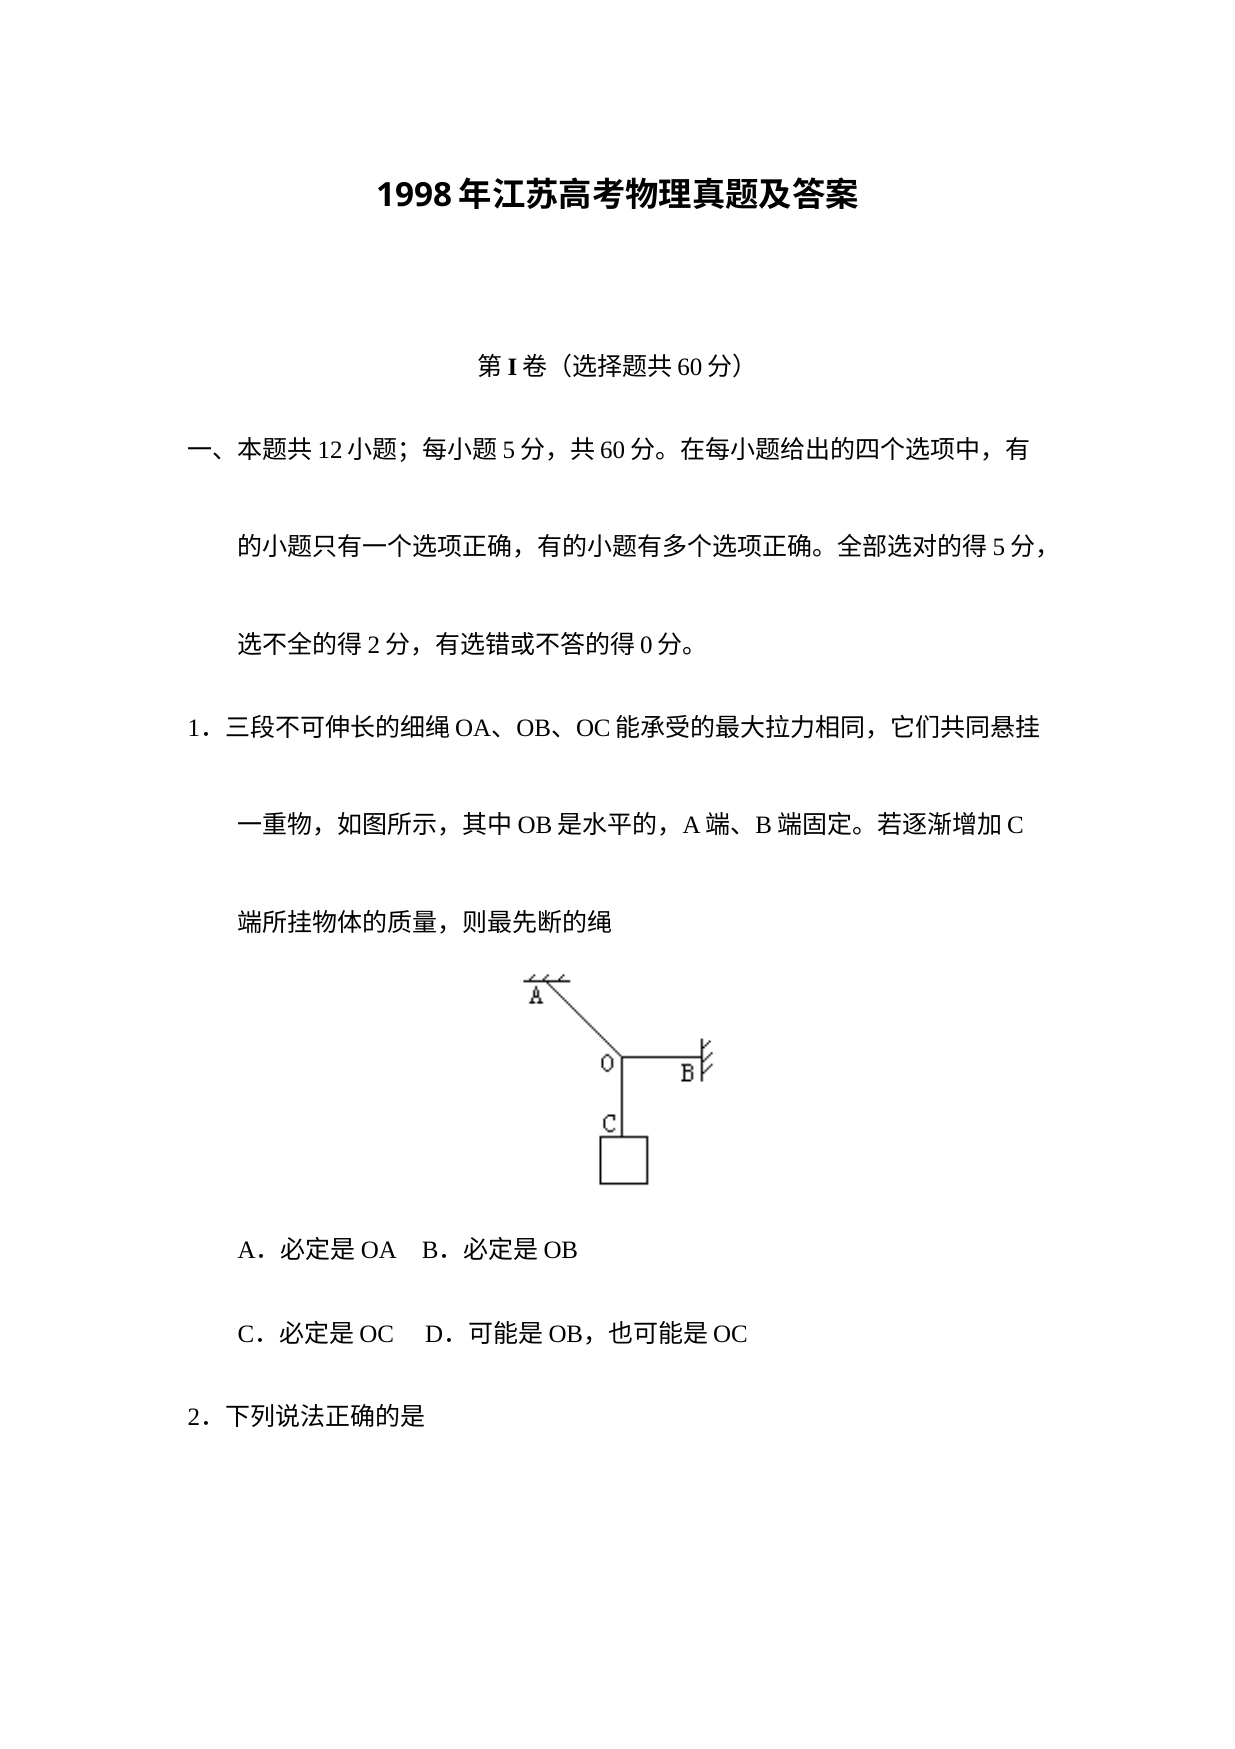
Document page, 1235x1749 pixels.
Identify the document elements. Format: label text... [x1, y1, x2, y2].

text 一、本题共12小题；每小题5分，共60分。在每小题给出的四个选项中，有的小题只有一个选项正确，有的小题有多个选项正确。全部选对的得5分，选不全的得2分，有选错或不答的得0分。 [187, 415, 1047, 675]
text 1998年江苏高考物理真题及答案 [187, 159, 1047, 224]
picture [520, 971, 715, 1189]
text 1．三段不可伸长的细绳OA、OB、OC能承受的最大拉力相同，它们共同悬挂一重物，如图所示，其中OB是水平的，A端、B端固定。若逐渐增加C端所挂物体的质量，则最先断的绳 [187, 693, 1047, 953]
text 2．下列说法正确的是 [187, 1382, 1047, 1447]
text 第I卷（选择题共60分） [187, 332, 1047, 397]
text C．必定是OC D．可能是OB，也可能是OC [187, 1299, 1047, 1364]
text A．必定是OA B．必定是OB [187, 1216, 1047, 1281]
